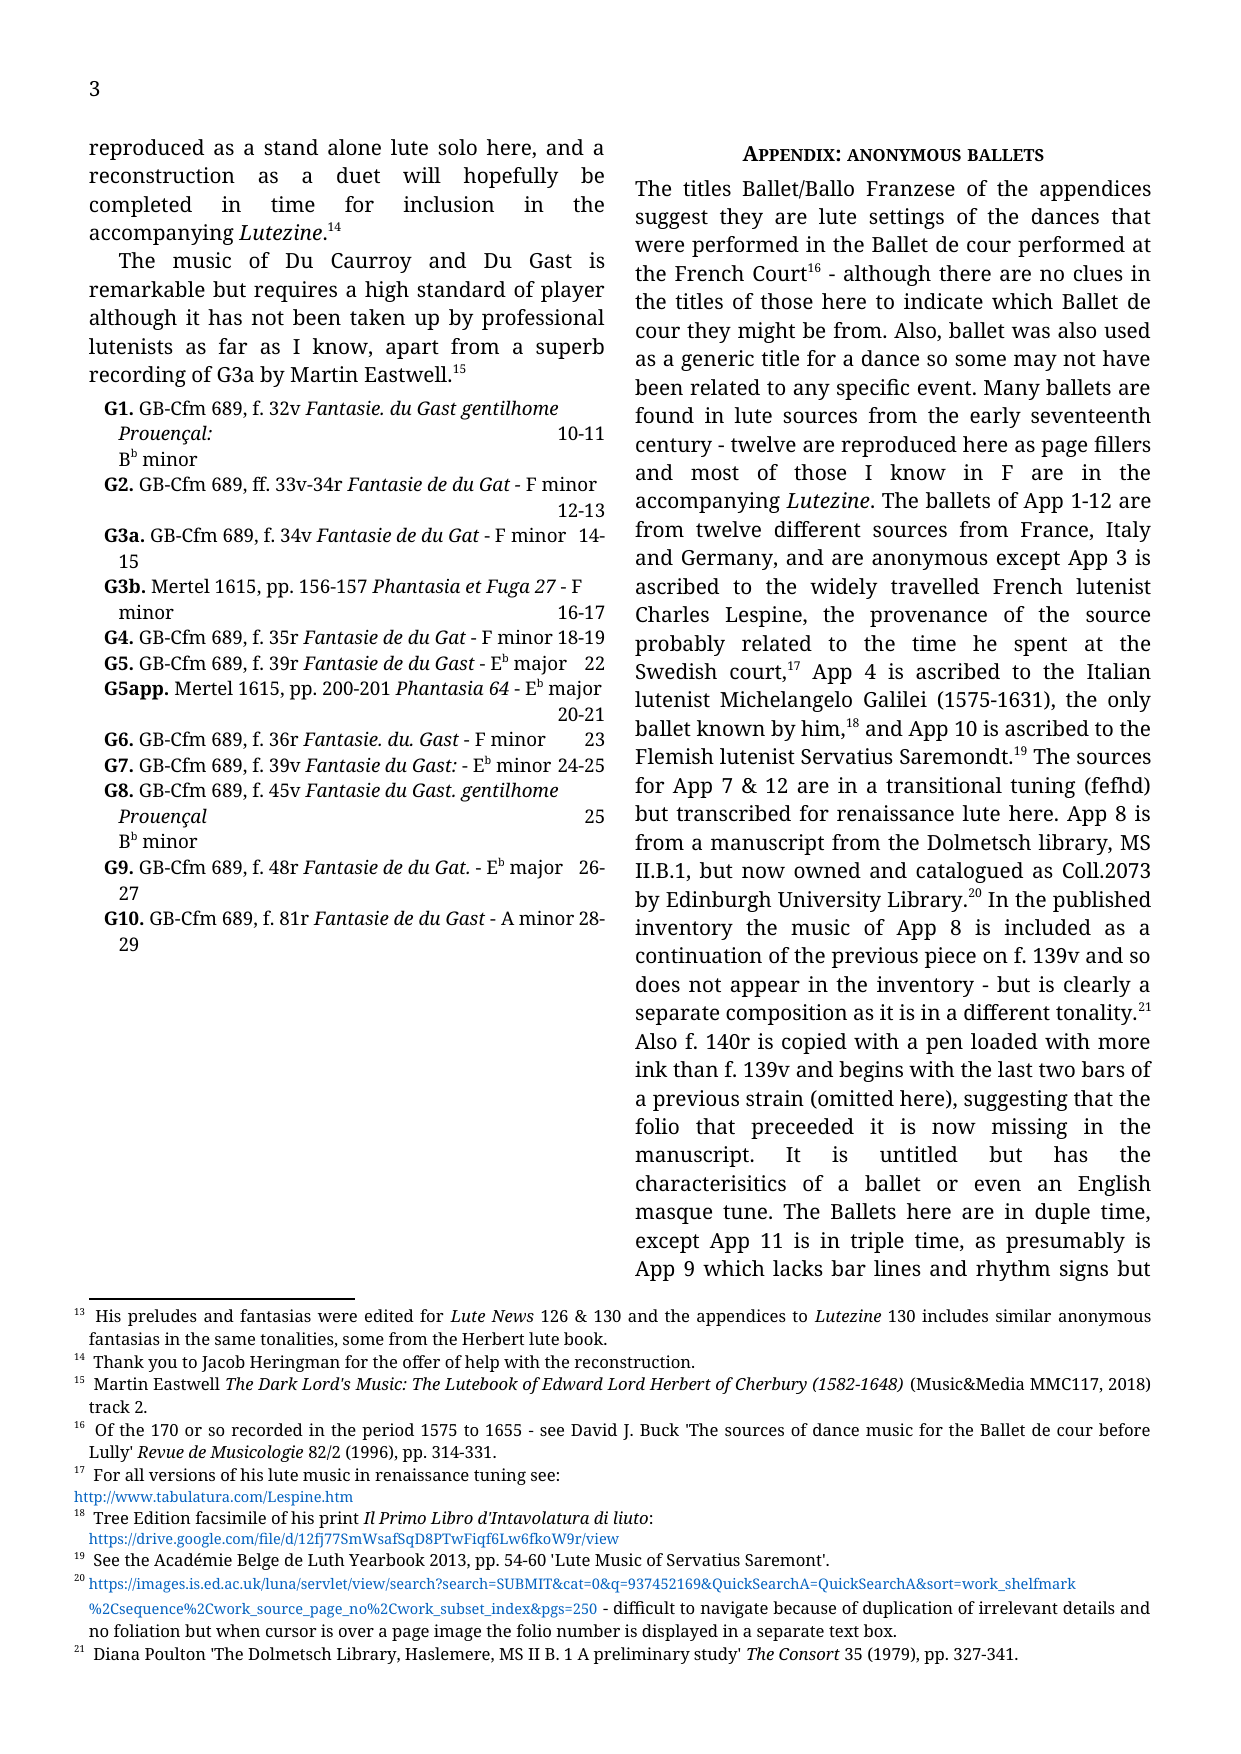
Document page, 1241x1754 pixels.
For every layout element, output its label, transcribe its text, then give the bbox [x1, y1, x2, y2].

text G5. GB-Cfm 689, f. 39r Fantasie de du Gast - Eb major 22 [103, 650, 605, 676]
text G9. GB-Cfm 689, f. 48r Fantasie de du Gat. - Eb major 26-27 [103, 854, 605, 905]
text G4. GB-Cfm 689, f. 35r Fantasie de du Gat - F minor 18-19 [103, 625, 605, 650]
text G6. GB-Cfm 689, f. 36r Fantasie. du. Gast - F minor 23 [103, 727, 605, 752]
text G3a. GB-Cfm 689, f. 34v Fantasie de du Gat - F minor 14-15 [103, 523, 605, 574]
text Bb minor [103, 446, 605, 472]
text Bb minor [103, 829, 605, 854]
text G1. GB-Cfm 689, f. 32v Fantasie. du Gast gentilhome Prouençal: 10-11 [103, 395, 605, 446]
text G8. GB-Cfm 689, f. 45v Fantasie du Gast. gentilhome Prouençal 25 [103, 778, 605, 829]
text Appendix: anonymous ballets [635, 139, 1152, 167]
text G3b. Mertel 1615, pp. 156-157 Phantasia et Fuga 27 - F minor 16-17 [103, 574, 605, 625]
text G10. GB-Cfm 689, f. 81r Fantasie de du Gast - A minor 28-29 [103, 905, 605, 956]
text The music of Du Caurroy and Du Gast is remarkable but requires a high standard of player although it has not been taken up by professional lutenists as far as I know, apart from a superb recording of G3a by Martin Eastwell. [89, 247, 605, 389]
text G7. GB-Cfm 689, f. 39v Fantasie du Gast: - Eb minor 24-25 [103, 752, 605, 778]
text G2. GB-Cfm 689, ff. 33v-34r Fantasie de du Gat - F minor 12-13 [103, 472, 605, 523]
text G5app. Mertel 1615, pp. 200-201 Phantasia 64 - Eb major 20-21 [103, 676, 605, 727]
